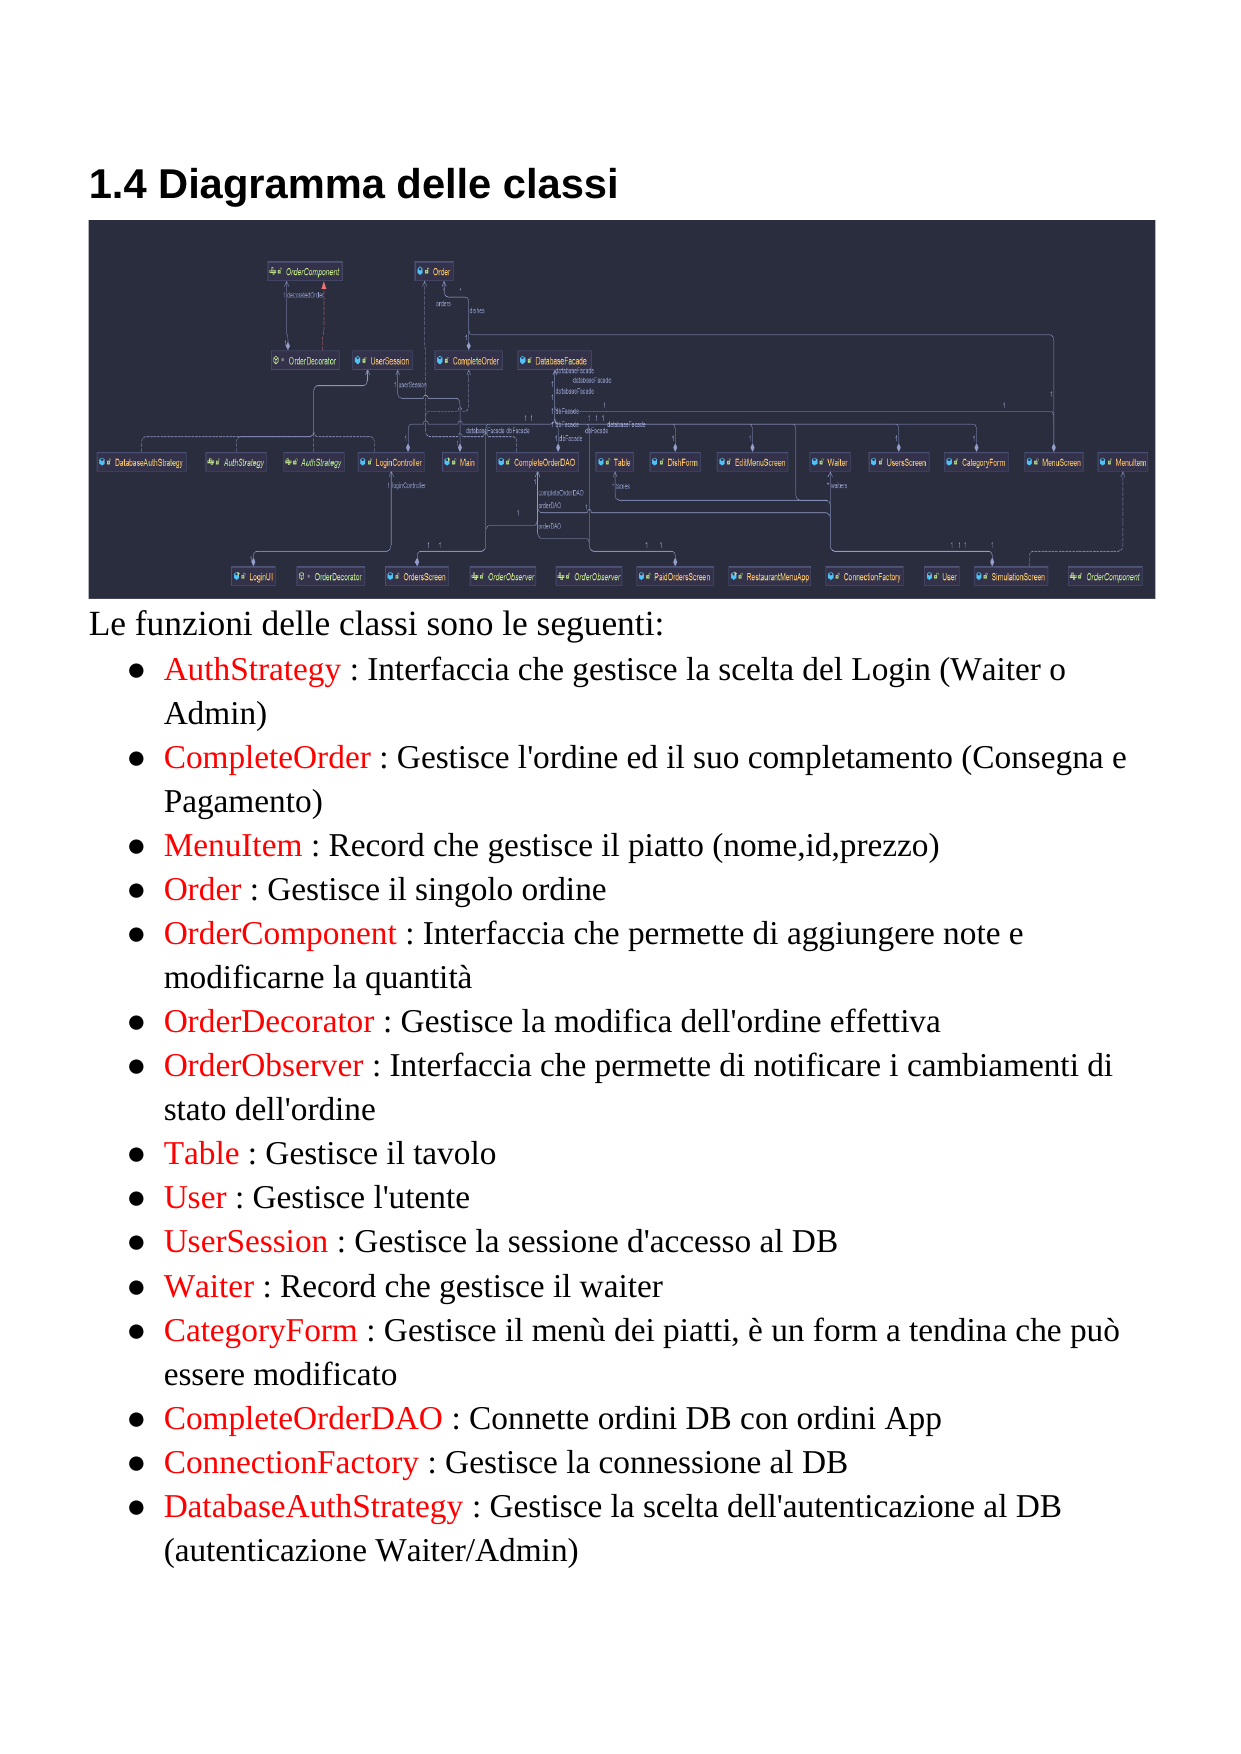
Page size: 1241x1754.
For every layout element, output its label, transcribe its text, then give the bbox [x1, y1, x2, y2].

list UserSession : Gestisce la sessione d'accesso al DB [126, 1222, 1152, 1260]
list DatabaseAuthStrategy : Gestisce la scelta dell'autenticazione al DB (autenticazione Waiter/Admin) [126, 1486, 1152, 1568]
picture [88, 220, 1156, 599]
list AuthStrategy : Interfaccia che gestisce la scelta del Login (Waiter o Admin) [126, 649, 1152, 731]
list OrderComponent : Interfaccia che permette di aggiungere note e modificarne la quantità [126, 913, 1152, 996]
list CategoryForm : Gestisce il menù dei piatti, è un form a tendina che può essere modificato [126, 1310, 1152, 1392]
list ConnectionFactory : Gestisce la connessione al DB [126, 1442, 1152, 1480]
list MenuItem : Record che gestisce il piatto (nome,id,prezzo) [126, 825, 1152, 863]
list OrderDecorator : Gestisce la modifica dell'ordine effettiva [126, 1001, 1152, 1040]
list Table : Gestisce il tavolo [126, 1134, 1152, 1172]
list OrderObserver : Interfaccia che permette di notificare i cambiamenti di stato dell'ordine [126, 1046, 1152, 1128]
list CompleteOrder : Gestisce l'ordine ed il suo completamento (Consegna e Pagamento) [126, 737, 1152, 819]
list CompleteOrderDAO : Connette ordini DB con ordini App [126, 1398, 1152, 1436]
list User : Gestisce l'utente [126, 1178, 1152, 1216]
subtitle 1.4 Diagramma delle classi [88, 160, 1152, 208]
list Waiter : Record che gestisce il waiter [126, 1266, 1152, 1304]
text Le funzioni delle classi sono le seguenti: [88, 602, 1152, 643]
list Order : Gestisce il singolo ordine [126, 869, 1152, 908]
